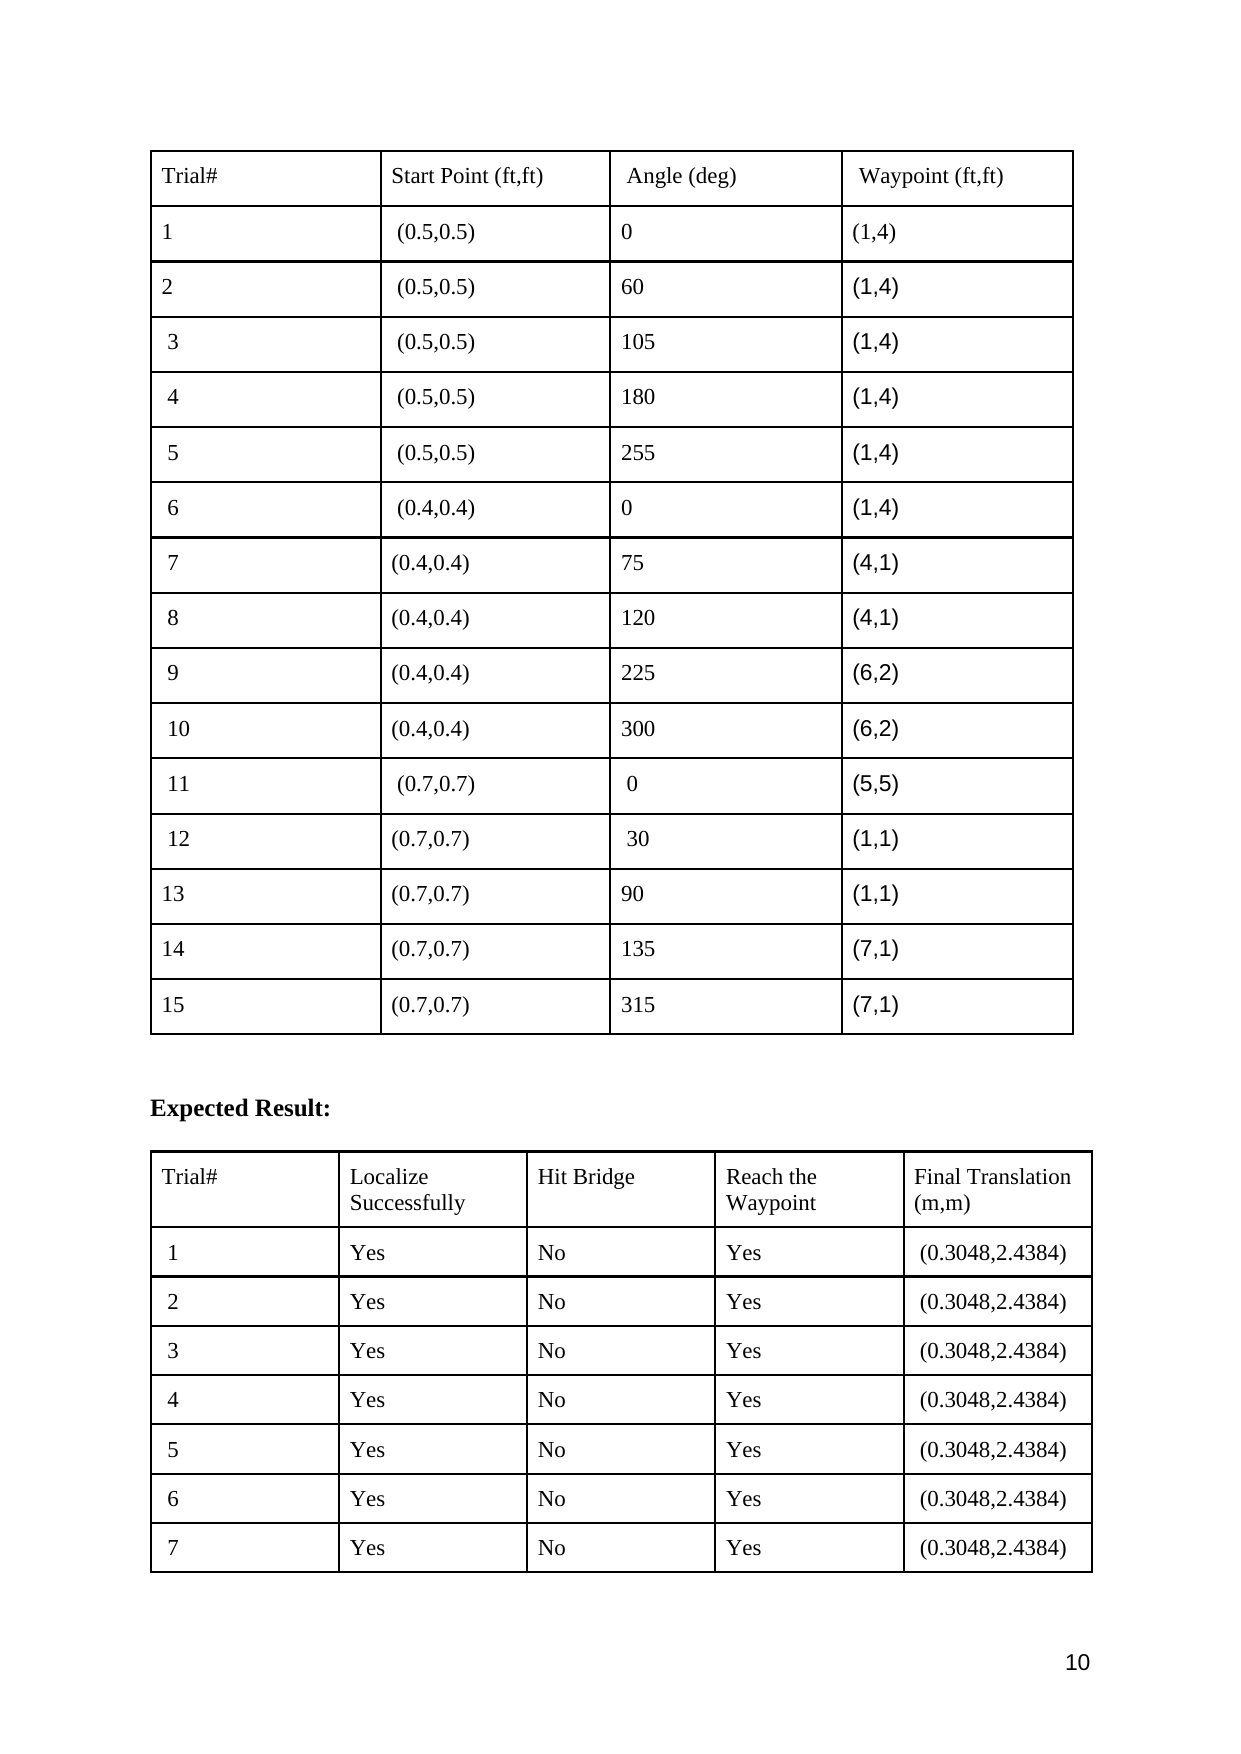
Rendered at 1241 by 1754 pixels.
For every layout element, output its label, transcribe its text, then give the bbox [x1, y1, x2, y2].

table_cell (0.5,0.5) [382, 428, 609, 481]
table_cell 4 [152, 1376, 338, 1423]
table_cell 0 [611, 483, 841, 536]
table_cell (1,4) [843, 428, 1072, 481]
table_cell (5,5) [843, 759, 1072, 812]
table_cell Yes [716, 1524, 903, 1571]
table_cell Yes [716, 1425, 903, 1472]
table_cell Yes [340, 1376, 526, 1423]
table_cell (0.7,0.7) [382, 815, 609, 868]
table_cell (4,1) [843, 594, 1072, 647]
table_cell 15 [152, 980, 380, 1033]
table_cell 8 [152, 594, 380, 647]
table_header Waypoint (ft,ft) [843, 152, 1072, 205]
table_cell (0.5,0.5) [382, 207, 609, 260]
table_cell (0.7,0.7) [382, 980, 609, 1033]
table_cell (0.3048,2.4384) [905, 1278, 1091, 1324]
table_cell 105 [611, 318, 841, 371]
table_cell Yes [716, 1278, 903, 1324]
table_cell 120 [611, 594, 841, 647]
table_cell (0.4,0.4) [382, 649, 609, 702]
table_cell No [528, 1475, 714, 1522]
table_cell 30 [611, 815, 841, 868]
table_cell 7 [152, 1524, 338, 1571]
table_header Start Point (ft,ft) [382, 152, 609, 205]
table_cell (0.3048,2.4384) [905, 1475, 1091, 1522]
table_cell No [528, 1524, 714, 1571]
table_header Trial# [152, 152, 380, 205]
table_cell (0.4,0.4) [382, 483, 609, 536]
table_cell (0.3048,2.4384) [905, 1228, 1091, 1275]
table_cell No [528, 1327, 714, 1374]
table_cell Yes [340, 1327, 526, 1374]
table_cell (0.3048,2.4384) [905, 1425, 1091, 1472]
table_cell (1,4) [843, 207, 1072, 260]
table_cell (0.7,0.7) [382, 870, 609, 923]
table_cell No [528, 1425, 714, 1472]
table_cell Yes [716, 1475, 903, 1522]
table_cell (7,1) [843, 980, 1072, 1033]
table_cell 5 [152, 1425, 338, 1472]
table_cell (6,2) [843, 649, 1072, 702]
table_cell Yes [340, 1228, 526, 1275]
table_cell 0 [611, 759, 841, 812]
table_cell (0.3048,2.4384) [905, 1524, 1091, 1571]
table_cell 13 [152, 870, 380, 923]
table_cell 135 [611, 925, 841, 978]
table_header Hit Bridge [528, 1153, 714, 1226]
table_cell (1,1) [843, 870, 1072, 923]
table_cell (0.4,0.4) [382, 594, 609, 647]
table_cell Yes [340, 1475, 526, 1522]
table_cell (1,4) [843, 318, 1072, 371]
table_cell 180 [611, 373, 841, 426]
table_cell 90 [611, 870, 841, 923]
table_cell 2 [152, 263, 380, 316]
table_cell 75 [611, 539, 841, 592]
table_cell 11 [152, 759, 380, 812]
table_cell (1,4) [843, 483, 1072, 536]
table_header Reach the Waypoint [716, 1153, 903, 1226]
table_cell No [528, 1228, 714, 1275]
table_cell 3 [152, 318, 380, 371]
table_cell 6 [152, 1475, 338, 1522]
table_cell 5 [152, 428, 380, 481]
table_cell 6 [152, 483, 380, 536]
table_cell 2 [152, 1278, 338, 1324]
table_header Localize Successfully [340, 1153, 526, 1226]
table_cell 1 [152, 207, 380, 260]
table_cell (0.7,0.7) [382, 759, 609, 812]
table_cell 7 [152, 539, 380, 592]
table_header Final Translation (m,m) [905, 1153, 1091, 1226]
table_cell (0.3048,2.4384) [905, 1376, 1091, 1423]
table_cell Yes [716, 1228, 903, 1275]
table_cell (0.4,0.4) [382, 539, 609, 592]
table_cell (0.5,0.5) [382, 263, 609, 316]
table_cell 60 [611, 263, 841, 316]
table_cell 315 [611, 980, 841, 1033]
table_header Trial# [152, 1153, 338, 1226]
table_cell (0.3048,2.4384) [905, 1327, 1091, 1374]
table_cell 300 [611, 704, 841, 757]
table_cell 9 [152, 649, 380, 702]
table_cell (4,1) [843, 539, 1072, 592]
table_cell No [528, 1376, 714, 1423]
table_cell Yes [340, 1425, 526, 1472]
table_cell (0.7,0.7) [382, 925, 609, 978]
table_cell 255 [611, 428, 841, 481]
table_cell 12 [152, 815, 380, 868]
table_cell (0.4,0.4) [382, 704, 609, 757]
text Expected Result: [150, 1093, 1090, 1122]
table_cell Yes [716, 1376, 903, 1423]
table_cell 1 [152, 1228, 338, 1275]
table_cell 225 [611, 649, 841, 702]
table_cell No [528, 1278, 714, 1324]
table_cell 3 [152, 1327, 338, 1374]
table_header Angle (deg) [611, 152, 841, 205]
table_cell 0 [611, 207, 841, 260]
table_cell (7,1) [843, 925, 1072, 978]
table_cell (0.5,0.5) [382, 373, 609, 426]
table_cell (1,4) [843, 373, 1072, 426]
table_cell 4 [152, 373, 380, 426]
table_cell Yes [716, 1327, 903, 1374]
table_cell 14 [152, 925, 380, 978]
table_cell (1,4) [843, 263, 1072, 316]
table_cell (0.5,0.5) [382, 318, 609, 371]
table_cell Yes [340, 1278, 526, 1324]
table_cell Yes [340, 1524, 526, 1571]
table_cell 10 [152, 704, 380, 757]
table_cell (1,1) [843, 815, 1072, 868]
table_cell (6,2) [843, 704, 1072, 757]
